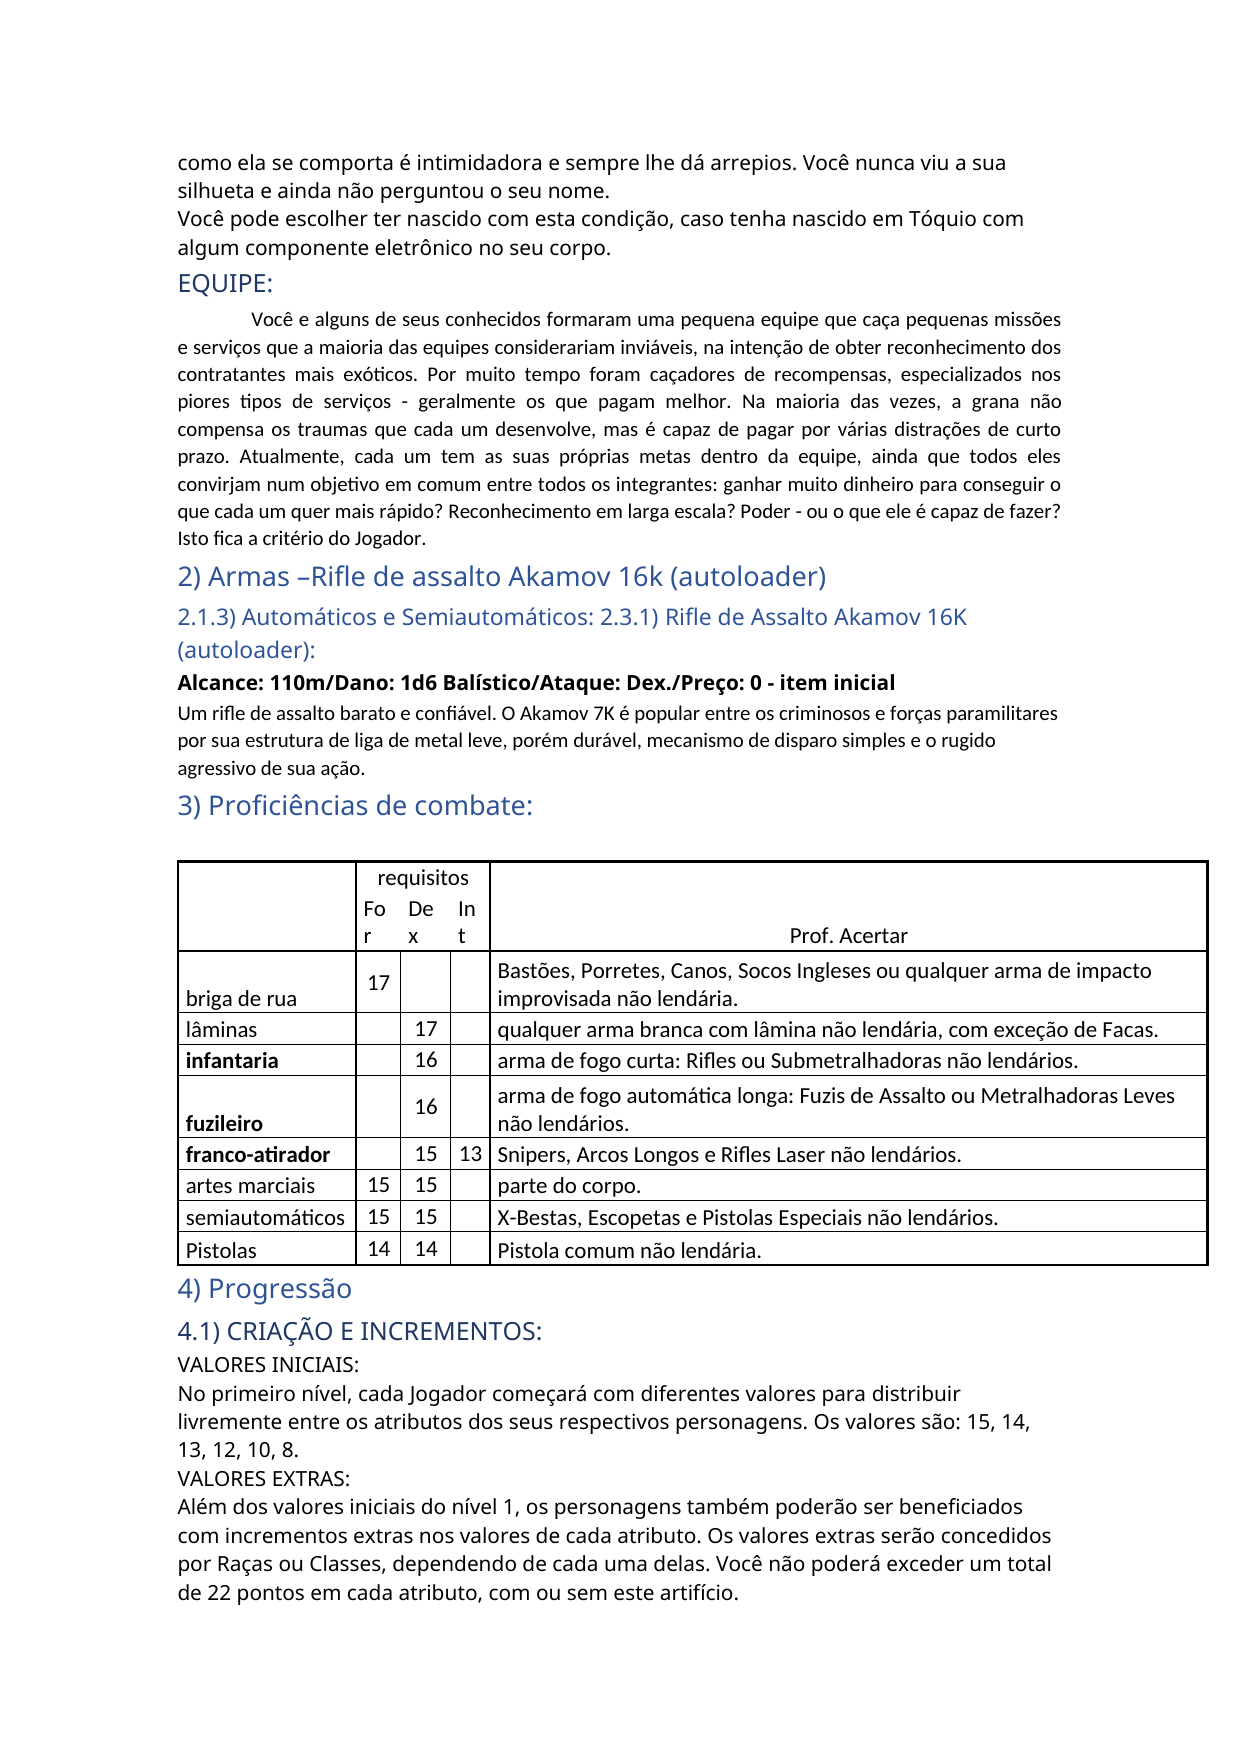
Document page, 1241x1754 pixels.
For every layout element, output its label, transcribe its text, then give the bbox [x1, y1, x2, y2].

table_cell Bastões, Porretes, Canos, Socos Ingleses ou qualquer arma de impacto improvisada não lendária. [491, 952, 1206, 1012]
table_cell 16 [401, 1076, 450, 1137]
table_header [179, 863, 355, 950]
table_cell [451, 1076, 489, 1137]
table_cell artes marciais [179, 1170, 355, 1200]
table_cell 14 [357, 1232, 400, 1264]
table_header requisitos [357, 863, 489, 892]
table_header Prof. Acertar [491, 863, 1206, 950]
table_cell 14 [401, 1232, 450, 1264]
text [177, 148, 1063, 204]
table_cell franco-atirador [179, 1138, 355, 1168]
table_cell For [357, 892, 401, 950]
text Um rifle de assalto barato e confiável. O Akamov 7K é popular entre os criminosos e forças paramilitares por sua estrutura de liga de metal leve, porém durável, mecanismo de disparo simples e o rugido agressivo de sua ação. [177, 700, 1063, 780]
text Alcance: 110m/Dano: 1d6 Balístico/Ataque: Dex./Preço: 0 - item inicial [177, 668, 1063, 696]
table_cell 15 [401, 1201, 450, 1231]
table_cell 15 [357, 1170, 400, 1200]
text No primeiro nível, cada Jogador começará com diferentes valores para distribuir livremente entre os atributos dos seus respectivos personagens. Os valores são: 15, 14, 13, 12, 10, 8. [177, 1379, 1063, 1464]
table_cell 16 [401, 1045, 450, 1075]
table_cell infantaria [179, 1045, 355, 1075]
table_cell parte do corpo. [491, 1170, 1206, 1200]
text Você e alguns de seus conhecidos formaram uma pequena equipe que caça pequenas missões e serviços que a maioria das equipes considerariam inviáveis, na intenção de obter reconhecimento dos contratantes mais exóticos. Por muito tempo foram caçadores de recompensas, especializados nos piores tipos de serviços - geralmente os que pagam melhor. Na maioria das vezes, a grana não compensa os traumas que cada um desenvolve, mas é capaz de pagar por várias distrações de curto prazo. Atualmente, cada um tem as suas próprias metas dentro da equipe, ainda que todos eles convirjam num objetivo em comum entre todos os integrantes: ganhar muito dinheiro para conseguir o que cada um quer mais rápido? Reconhecimento em larga escala? Poder - ou o que ele é capaz de fazer? Isto fica a critério do Jogador. [177, 306, 1063, 551]
table_cell [401, 952, 450, 1012]
table_cell [357, 1013, 400, 1043]
table_cell [357, 1045, 400, 1075]
subtitle 2.1.3) Automáticos e Semiautomáticos: 2.3.1) Rifle de Assalto Akamov 16K (autoloader): [177, 601, 1063, 665]
table_cell 17 [401, 1013, 450, 1043]
text VALORES INICIAIS: [177, 1350, 1063, 1379]
table_cell 15 [401, 1170, 450, 1200]
text VALORES EXTRAS: [177, 1464, 1063, 1492]
subtitle 4) Progressão [177, 1270, 1063, 1307]
table_cell 13 [451, 1138, 489, 1168]
table_cell [451, 1201, 489, 1231]
subtitle 4.1) CRIAÇÃO E INCREMENTOS: [177, 1313, 1063, 1348]
table_cell 15 [357, 1201, 400, 1231]
table_cell [451, 952, 489, 1012]
table_cell [357, 1076, 400, 1137]
table_cell arma de fogo curta: Rifles ou Submetralhadoras não lendários. [491, 1045, 1206, 1075]
table_cell Int [451, 892, 489, 950]
table_cell X-Bestas, Escopetas e Pistolas Especiais não lendários. [491, 1201, 1206, 1231]
table_cell lâminas [179, 1013, 355, 1043]
subtitle 3) Proficiências de combate: [177, 787, 1063, 823]
table_cell 15 [401, 1138, 450, 1168]
table_cell Pistolas [179, 1232, 355, 1264]
table_cell Snipers, Arcos Longos e Rifles Laser não lendários. [491, 1138, 1206, 1168]
table_cell semiautomáticos [179, 1201, 355, 1231]
table_cell [451, 1013, 489, 1043]
text Além dos valores iniciais do nível 1, os personagens também poderão ser beneficiados com incrementos extras nos valores de cada atributo. Os valores extras serão concedidos por Raças ou Classes, dependendo de cada uma delas. Você não poderá exceder um total de 22 pontos em cada atributo, com ou sem este artifício. [177, 1492, 1063, 1606]
table_cell arma de fogo automática longa: Fuzis de Assalto ou Metralhadoras Leves não lendários. [491, 1076, 1206, 1137]
table_cell qualquer arma branca com lâmina não lendária, com exceção de Facas. [491, 1013, 1206, 1043]
table_cell [451, 1045, 489, 1075]
table_cell briga de rua [179, 952, 355, 1012]
subtitle 2) Armas –Rifle de assalto Akamov 16k (autoloader) [177, 557, 1063, 594]
table_cell [451, 1232, 489, 1264]
table_cell Dex [401, 892, 451, 950]
table_cell 17 [357, 952, 400, 1012]
table_cell [357, 1138, 400, 1168]
text Você pode escolher ter nascido com esta condição, caso tenha nascido em Tóquio com algum componente eletrônico no seu corpo. [177, 204, 1063, 261]
subtitle EQUIPE: [177, 266, 1063, 299]
table_cell fuzileiro [179, 1076, 355, 1137]
table_cell [451, 1170, 489, 1200]
table_cell Pistola comum não lendária. [491, 1232, 1206, 1264]
